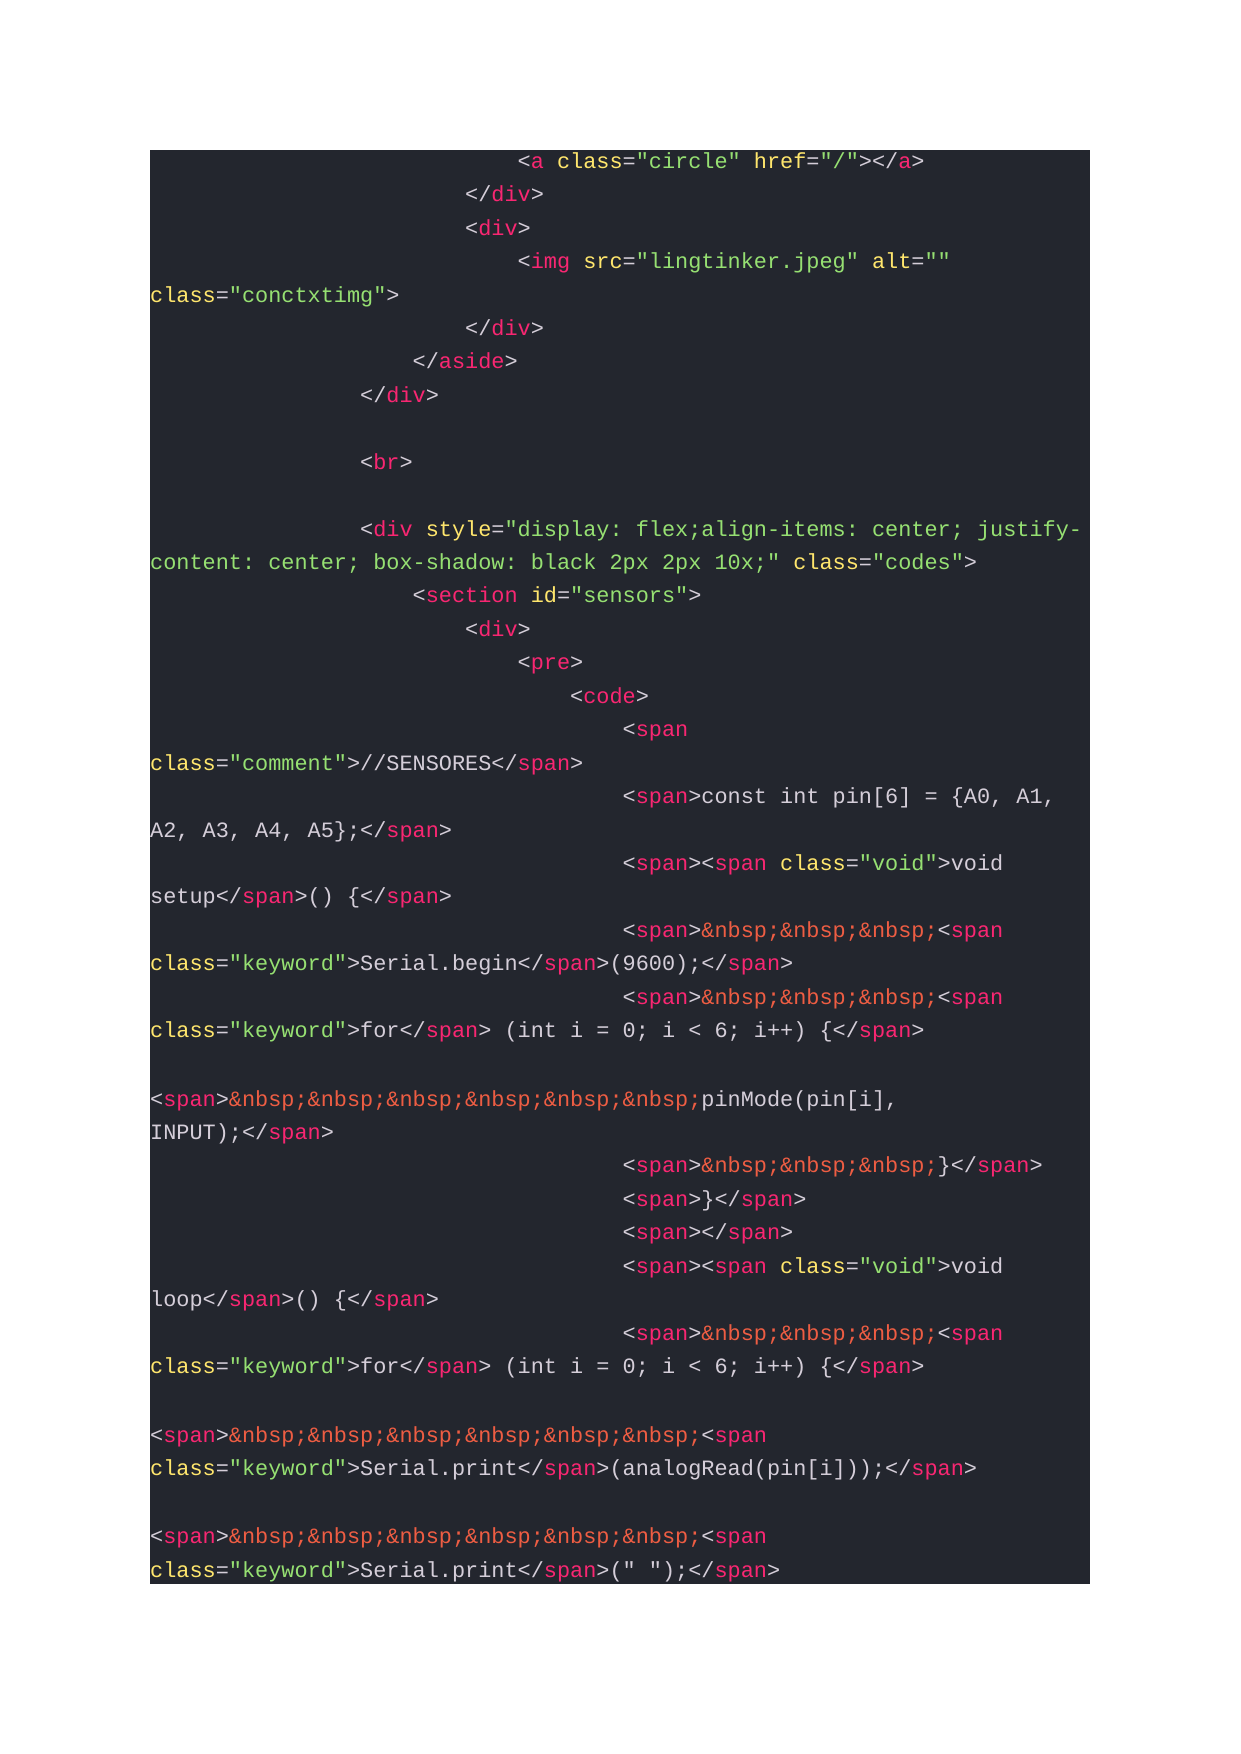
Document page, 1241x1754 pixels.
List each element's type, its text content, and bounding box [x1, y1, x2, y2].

text </div> [150, 384, 1090, 409]
text <span>}</span> [150, 1188, 1090, 1213]
text <span></span> [150, 1222, 1090, 1246]
text </aside> [150, 351, 1090, 375]
text <span>const int pin[6] = {A0, A1, A2, A3, A4, A5};</span> [150, 785, 1090, 843]
text <span>&nbsp;&nbsp;&nbsp;&nbsp;&nbsp;&nbsp;<span class="keyword">Serial.print</span>(analogRead(pin[i]));</span> [150, 1389, 1090, 1482]
text <span><span class="void">void setup</span>() {</span> [150, 852, 1090, 910]
text </div> [150, 183, 1090, 208]
text <a class="circle" href="/"></a> [150, 150, 1090, 175]
text <span class="comment">//SENSORES</span> [150, 718, 1090, 777]
text <span>&nbsp;&nbsp;&nbsp;}</span> [150, 1155, 1090, 1179]
text <span>&nbsp;&nbsp;&nbsp;<span class="keyword">Serial.begin</span>(9600);</span> [150, 919, 1090, 977]
text <span>&nbsp;&nbsp;&nbsp;<span class="keyword">for</span> (int i = 0; i < 6; i++) {</span> [150, 1322, 1090, 1380]
text </div> [150, 317, 1090, 342]
text <span><span class="void">void loop</span>() {</span> [150, 1255, 1090, 1313]
text <span>&nbsp;&nbsp;&nbsp;&nbsp;&nbsp;&nbsp;<span class="keyword">Serial.print</span>(" ");</span> [150, 1491, 1090, 1584]
text <div> [150, 618, 1090, 643]
text <section id="sensors"> [150, 585, 1090, 609]
text <br> [150, 451, 1090, 476]
text <div style="display: flex;align-items: center; justify-content: center; box-shadow: black 2px 2px 10x;" class="codes"> [150, 518, 1090, 576]
text <span>&nbsp;&nbsp;&nbsp;<span class="keyword">for</span> (int i = 0; i < 6; i++) {</span> [150, 986, 1090, 1044]
text <div> [150, 217, 1090, 242]
text <pre> [150, 652, 1090, 676]
text <span>&nbsp;&nbsp;&nbsp;&nbsp;&nbsp;&nbsp;pinMode(pin[i], INPUT);</span> [150, 1053, 1090, 1146]
text <code> [150, 685, 1090, 710]
text <img src="lingtinker.jpeg" alt="" class="conctxtimg"> [150, 250, 1090, 308]
